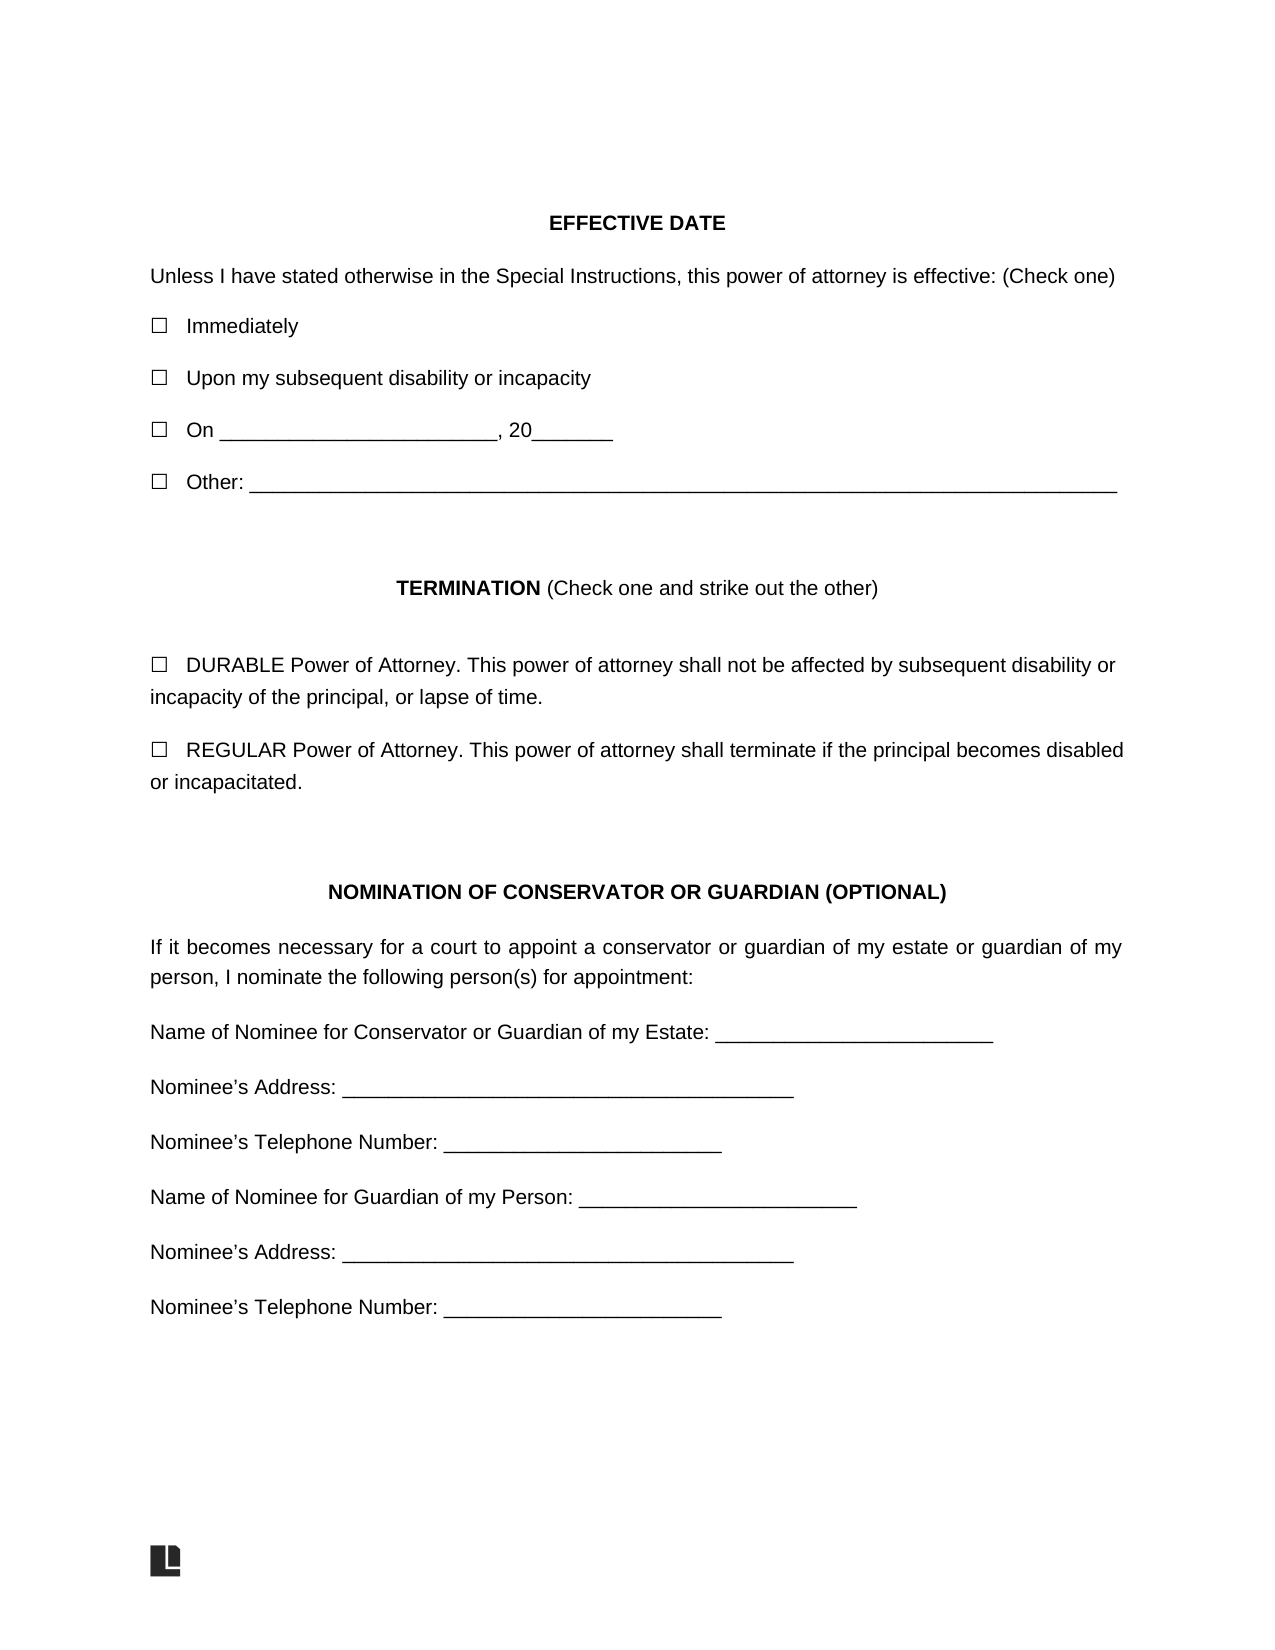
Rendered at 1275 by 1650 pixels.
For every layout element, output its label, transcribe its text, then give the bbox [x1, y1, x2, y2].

text REGULAR Power of Attorney. This power of attorney shall terminate if the principal becomes disabled or incapacitated. [150, 733, 1125, 793]
text TERMINATION (Check one and strike out the other) [150, 576, 1125, 599]
text Other: ___________________________________________________________________________ [150, 467, 1125, 496]
text Nominee’s Address: _______________________________________ [150, 1233, 1125, 1263]
text Nominee’s Telephone Number: ________________________ [150, 1288, 1125, 1318]
text Nominee’s Address: _______________________________________ [150, 1068, 1125, 1098]
text DURABLE Power of Attorney. This power of attorney shall not be affected by subsequent disability or incapacity of the principal, or lapse of time. [150, 648, 1125, 708]
text Nominee’s Telephone Number: ________________________ [150, 1123, 1125, 1153]
text EFFECTIVE DATE [150, 205, 1125, 235]
picture [150, 1545, 181, 1577]
text On ________________________, 20_______ [150, 415, 1125, 444]
text Immediately [150, 312, 1125, 340]
text Name of Nominee for Guardian of my Person: ________________________ [150, 1178, 1125, 1208]
text Unless I have stated otherwise in the Special Instructions, this power of attorney is effective: (Check one) [150, 260, 1125, 288]
text Upon my subsequent disability or incapacity [150, 363, 1125, 392]
text NOMINATION OF CONSERVATOR OR GUARDIAN (OPTIONAL) [150, 873, 1125, 903]
text Name of Nominee for Conservator or Guardian of my Estate: ________________________ [150, 1013, 1125, 1043]
text If it becomes necessary for a court to appoint a conservator or guardian of my estate or guardian of my person, I nominate the following person(s) for appointment: [150, 928, 1125, 988]
